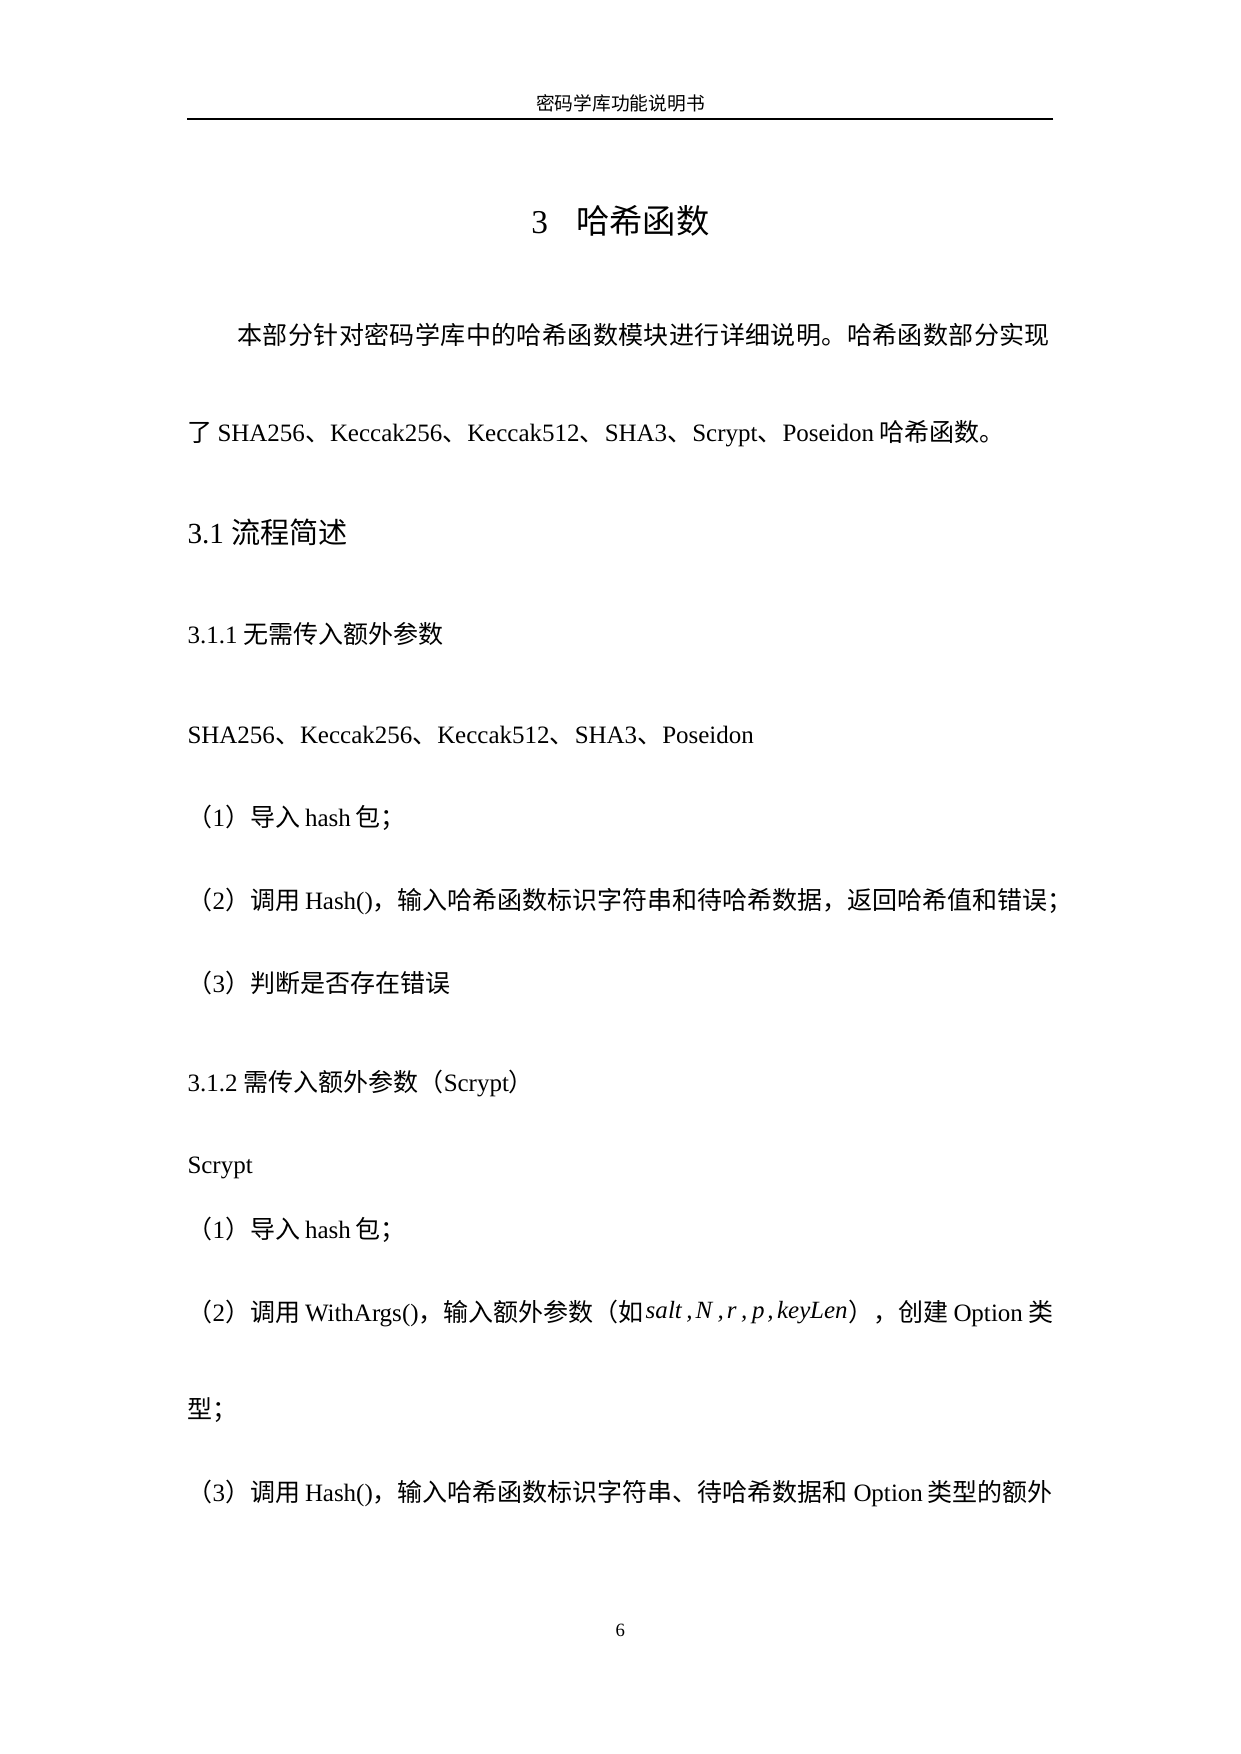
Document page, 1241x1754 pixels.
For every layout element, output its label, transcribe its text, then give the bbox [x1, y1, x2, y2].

subtitle 需传入额外参数（Scrypt） [187, 1048, 1053, 1113]
text （1）导入hash包； [187, 1195, 1053, 1260]
subtitle 哈希函数 [187, 187, 1053, 252]
text SHA256、Keccak256、Keccak512、SHA3、Poseidon [187, 700, 1053, 765]
text （2）调用Hash()，输入哈希函数标识字符串和待哈希数据，返回哈希值和错误； [187, 866, 1053, 931]
text 本部分针对密码学库中的哈希函数模块进行详细说明。哈希函数部分实现了SHA256、Keccak256、Keccak512、SHA3、Scrypt、Poseidon哈希函数。 [187, 301, 1053, 463]
text Scrypt [187, 1148, 1053, 1180]
text （3）判断是否存在错误 [187, 949, 1053, 1014]
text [187, 1458, 1053, 1523]
text （2）调用WithArgs()，输入额外参数（如），创建Option类型； [187, 1278, 1053, 1440]
subtitle 无需传入额外参数 [187, 600, 1053, 665]
subtitle 流程简述 [187, 498, 1053, 563]
text （1）导入hash包； [187, 783, 1053, 848]
